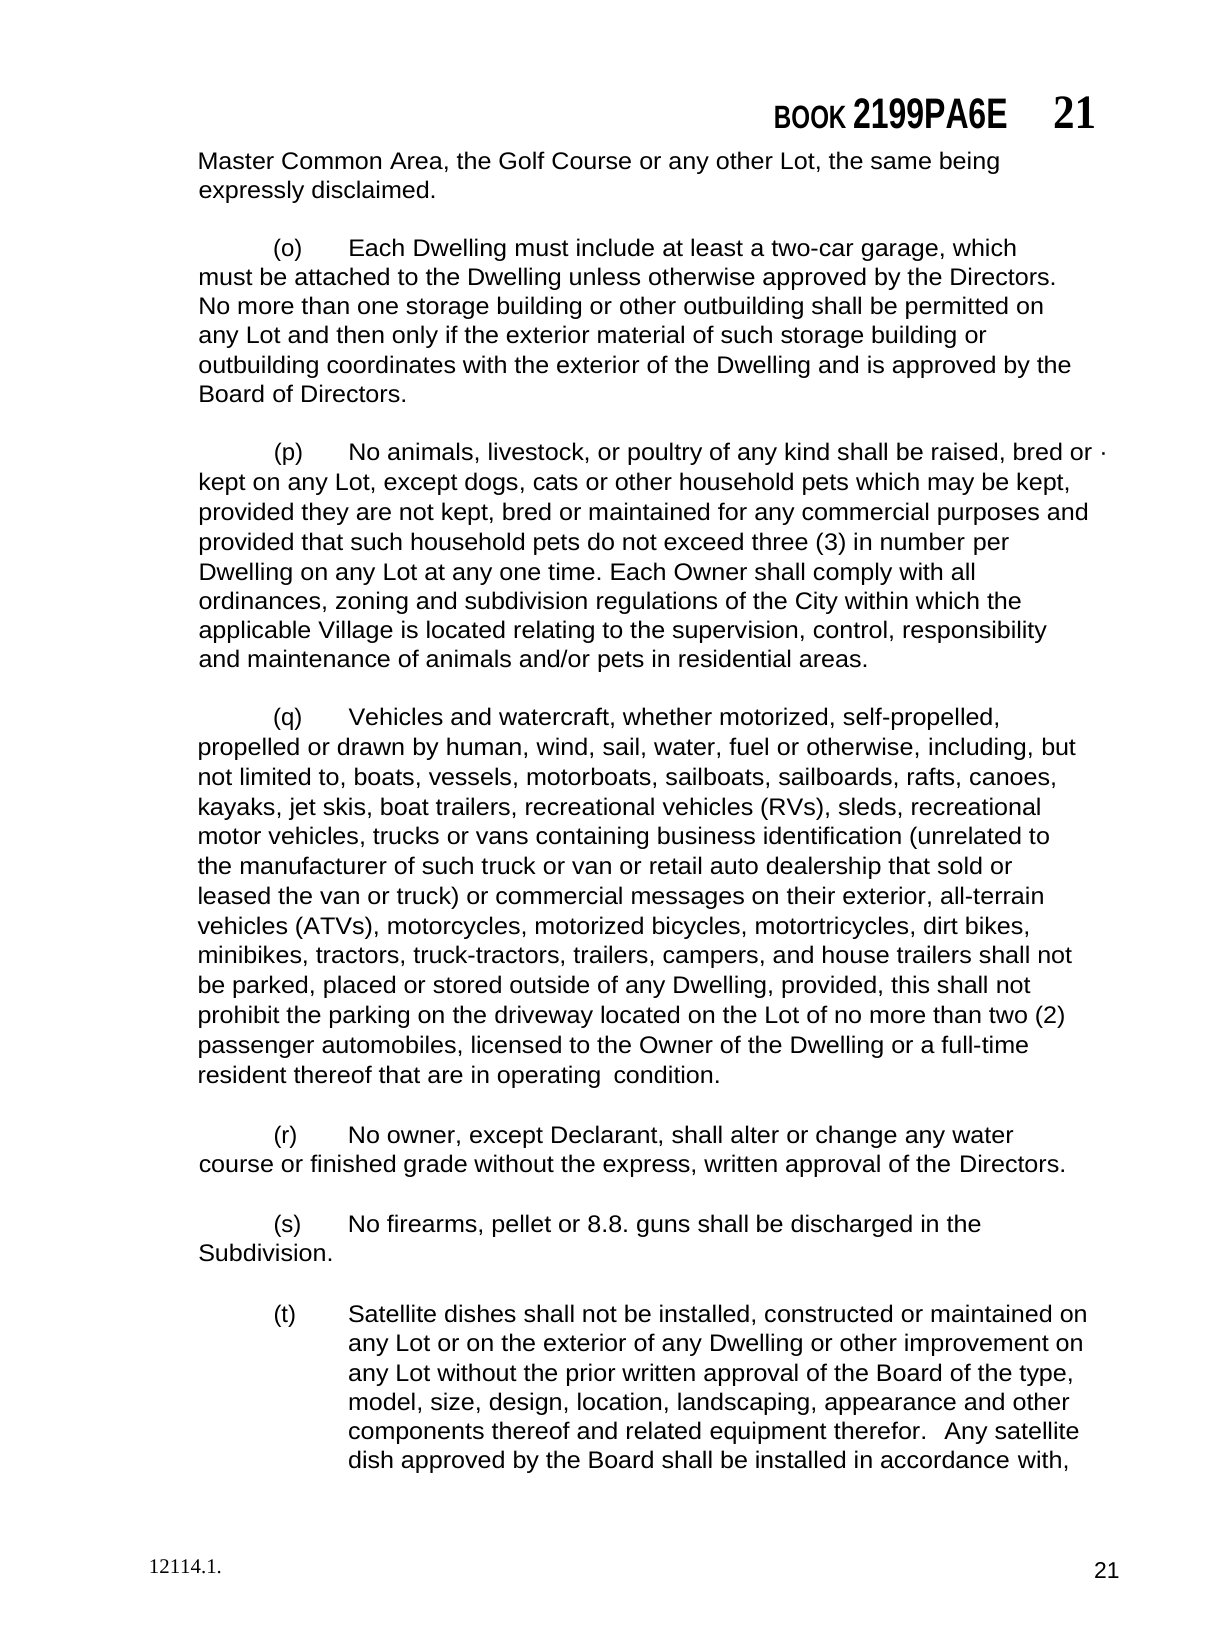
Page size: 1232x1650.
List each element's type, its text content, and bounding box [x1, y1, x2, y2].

list No owner, except Declarant, shall alter or change any water course or finished grade without the express, written approval of the Directors. [198, 1121, 1094, 1178]
list Vehicles and watercraft, whether motorized, self-propelled, propelled or drawn by human, wind, sail, water, fuel or otherwise, including, but not limited to, boats, vessels, motorboats, sailboats, sailboards, rafts, canoes, kayaks, jet skis, boat trailers, recreational vehicles (RVs), sleds, recreational motor vehicles, trucks or vans containing business identification (unrelated to the manufacturer of such truck or van or retail auto dealership that sold or leased the van or truck) or commercial messages on their exterior, all-terrain vehicles (ATVs), motorcycles, motorized bicycles, motortricycles, dirt bikes, minibikes, tractors, truck-tractors, trailers, campers, and house trailers shall not be parked, placed or stored outside of any Dwelling, provided, this shall not prohibit the parking on the driveway located on the Lot of no more than two (2) passenger automobiles, licensed to the Owner of the Dwelling or a full-time resident thereof that are in operating condition. [197, 703, 1077, 1088]
text BOOK 2199PA6E 21 [774, 84, 1231, 139]
list Satellite dishes shall not be installed, constructed or maintained on any Lot or on the exterior of any Dwelling or other improvement on any Lot without the prior written approval of the Board of the type, model, size, design, location, landscaping, appearance and other components thereof and related equipment therefor. Any satellite dish approved by the Board shall be installed in accordance with, [273, 1300, 1093, 1474]
list No animals, livestock, or poultry of any kind shall be raised, bred or · kept on any Lot, except dogs, cats or other household pets which may be kept, provided they are not kept, bred or maintained for any commercial purposes and provided that such household pets do not exceed three (3) in number per [198, 438, 1115, 555]
text Master Common Area, the Golf Course or any other Lot, the same being expressly disclaimed. [197, 147, 1090, 204]
list Each Dwelling must include at least a two-car garage, which must be attached to the Dwelling unless otherwise approved by the Directors. No more than one storage building or other outbuilding shall be permitted on any Lot and then only if the exterior material of such storage building or outbuilding coordinates with the exterior of the Dwelling and is approved by the Board of Directors. [198, 234, 1078, 407]
text Dwelling on any Lot at any one time. Each Owner shall comply with all ordinances, zoning and subdivision regulations of the City within which the applicable Village is located relating to the supervision, control, responsibility and maintenance of animals and/or pets in residential areas. [198, 558, 1086, 673]
list No firearms, pellet or 8.8. guns shall be discharged in the Subdivision. [198, 1210, 990, 1266]
